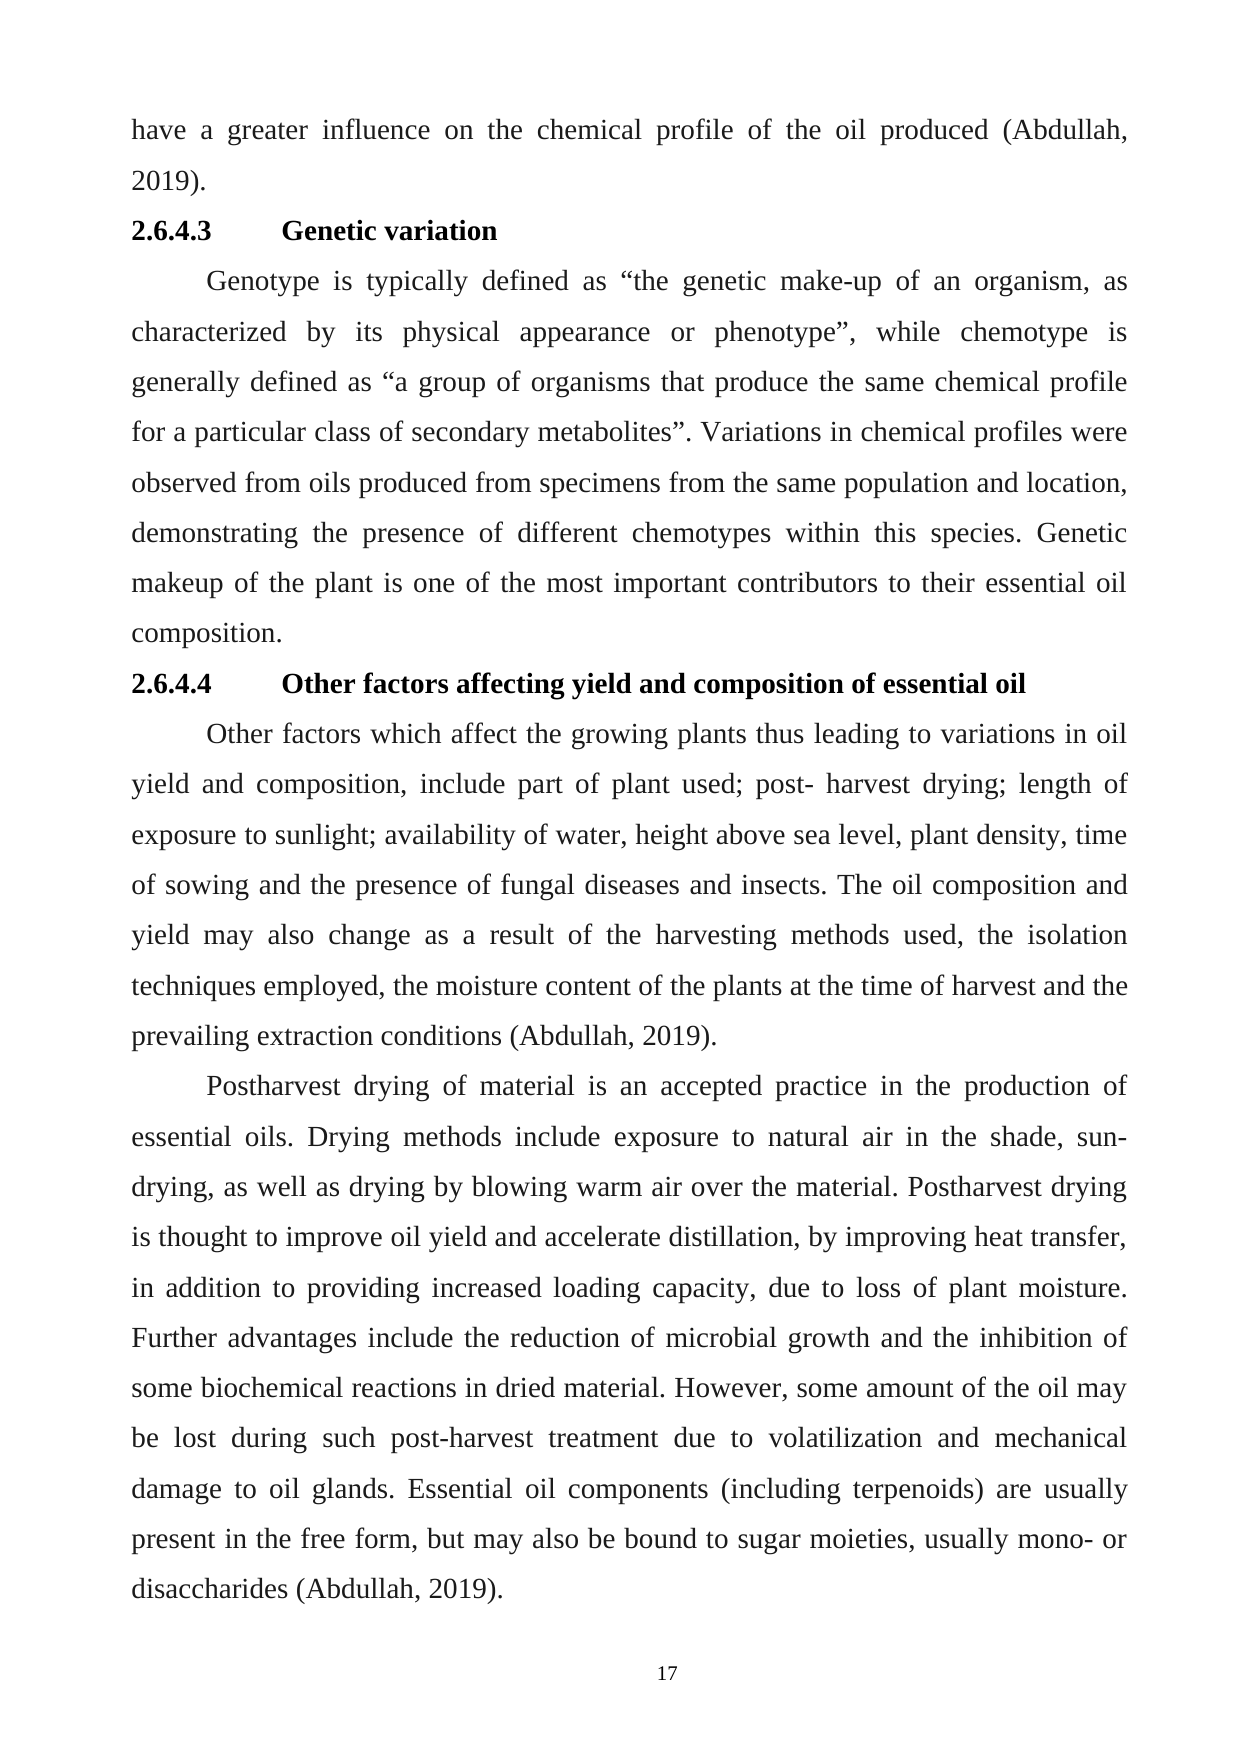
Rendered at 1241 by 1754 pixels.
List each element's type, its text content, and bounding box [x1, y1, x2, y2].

text Postharvest drying of material is an accepted practice in the production of essential oils. Drying methods include exposure to natural air in the shade, sun-drying, as well as drying by blowing warm air over the material. Postharvest drying is thought to improve oil yield and accelerate distillation, by improving heat transfer, in addition to providing increased loading capacity, due to loss of plant moisture. Further advantages include the reduction of microbial growth and the inhibition of some biochemical reactions in dried material. However, some amount of the oil may be lost during such post-harvest treatment due to volatilization and mechanical damage to oil glands. Essential oil components (including terpenoids) are usually present in the free form, but may also be bound to sugar moieties, usually mono- or disaccharides (Abdullah, 2019). [131, 1068, 1129, 1605]
subtitle 2.6.4.3 Genetic variation [131, 213, 1129, 247]
text Genotype is typically defined as “the genetic make-up of an organism, as characterized by its physical appearance or phenotype”, while chemotype is generally defined as “a group of organisms that produce the same chemical profile for a particular class of secondary metabolites”. Variations in chemical profiles were observed from oils produced from specimens from the same population and location, demonstrating the presence of different chemotypes within this species. Genetic makeup of the plant is one of the most important contributors to their essential oil composition. [131, 263, 1129, 649]
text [131, 112, 1129, 196]
subtitle 2.6.4.4 Other factors affecting yield and composition of essential oil [131, 666, 1129, 699]
text Other factors which affect the growing plants thus leading to variations in oil yield and composition, include part of plant used; post- harvest drying; length of exposure to sunlight; availability of water, height above sea level, plant density, time of sowing and the presence of fungal diseases and insects. The oil composition and yield may also change as a result of the harvesting methods used, the isolation techniques employed, the moisture content of the plants at the time of harvest and the prevailing extraction conditions (Abdullah, 2019). [131, 716, 1129, 1052]
